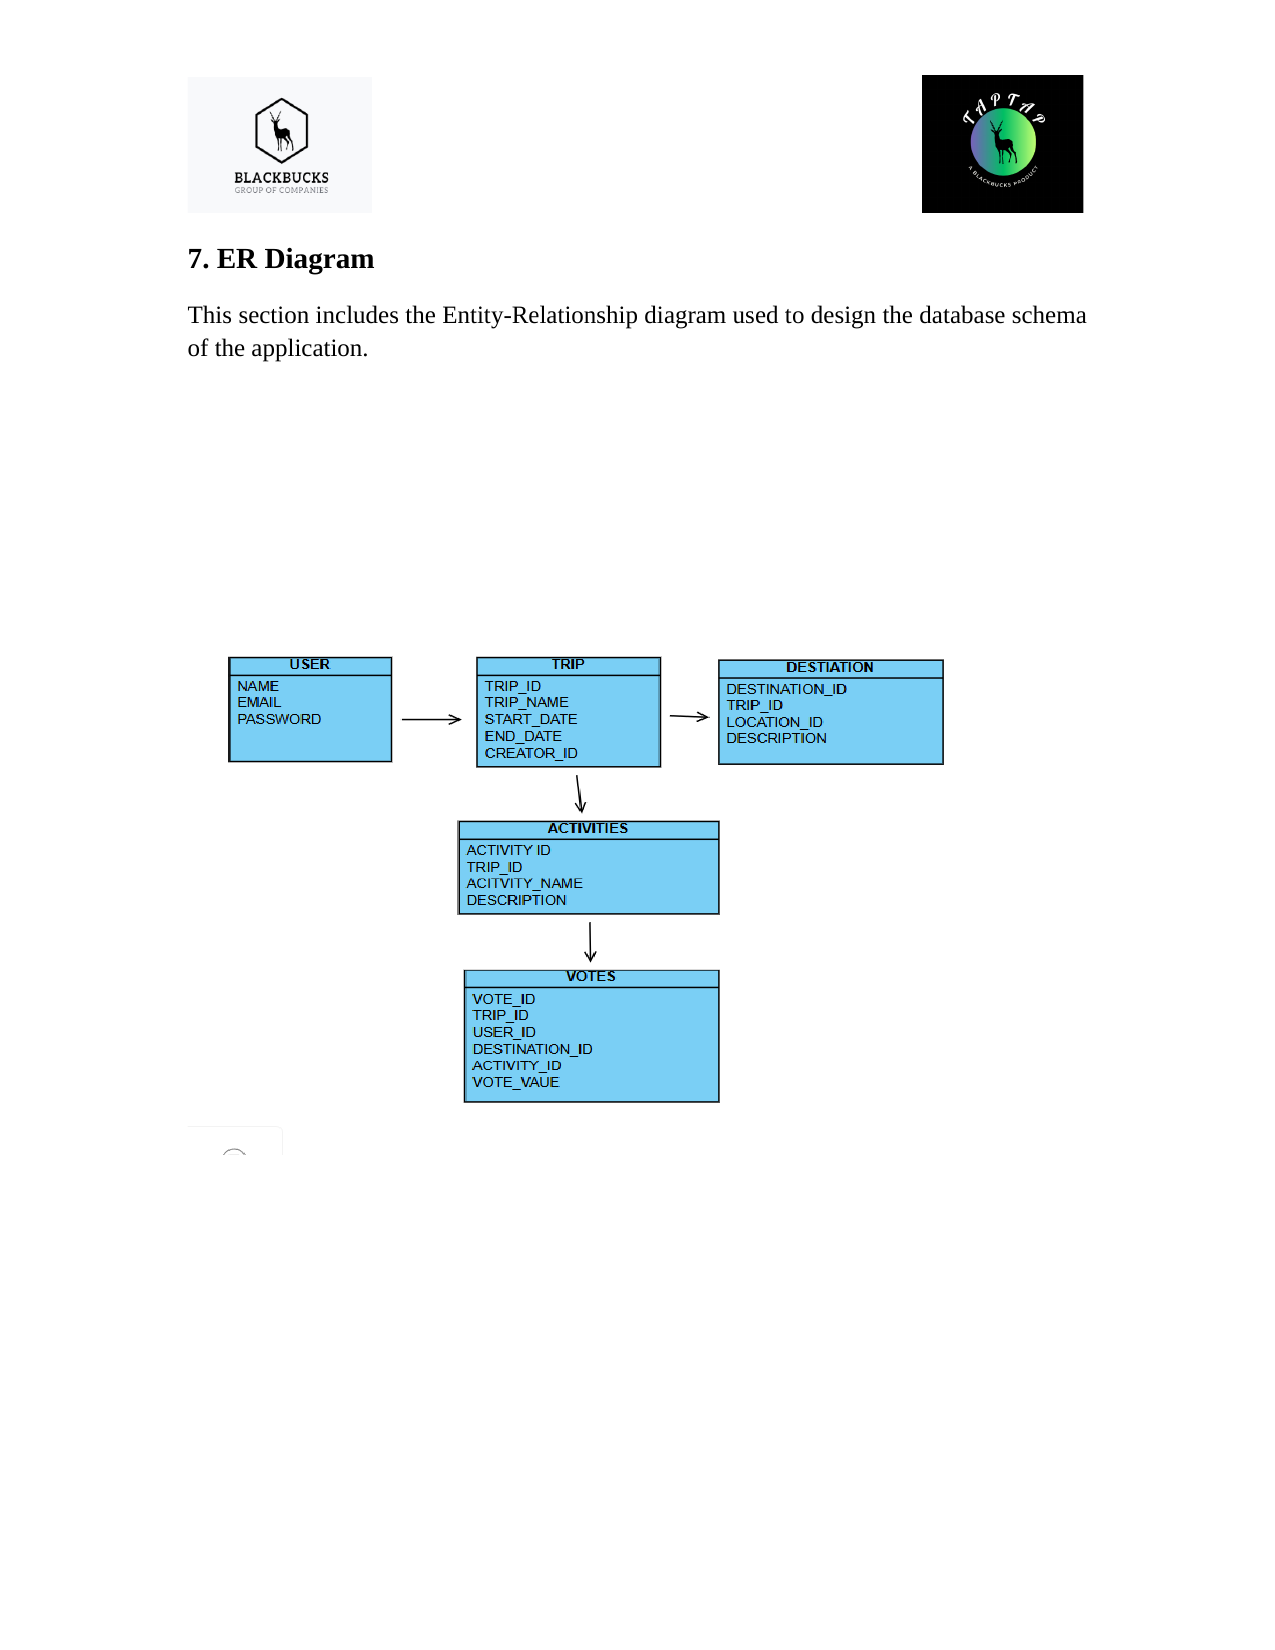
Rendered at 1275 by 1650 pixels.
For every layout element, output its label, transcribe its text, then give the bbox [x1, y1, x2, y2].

picture [187, 602, 1146, 1155]
text 7. ER Diagram [187, 241, 1087, 275]
picture [922, 75, 1084, 213]
picture [187, 77, 372, 213]
text This section includes the Entity-Relationship diagram used to design the database schema of the application. [187, 301, 1087, 362]
